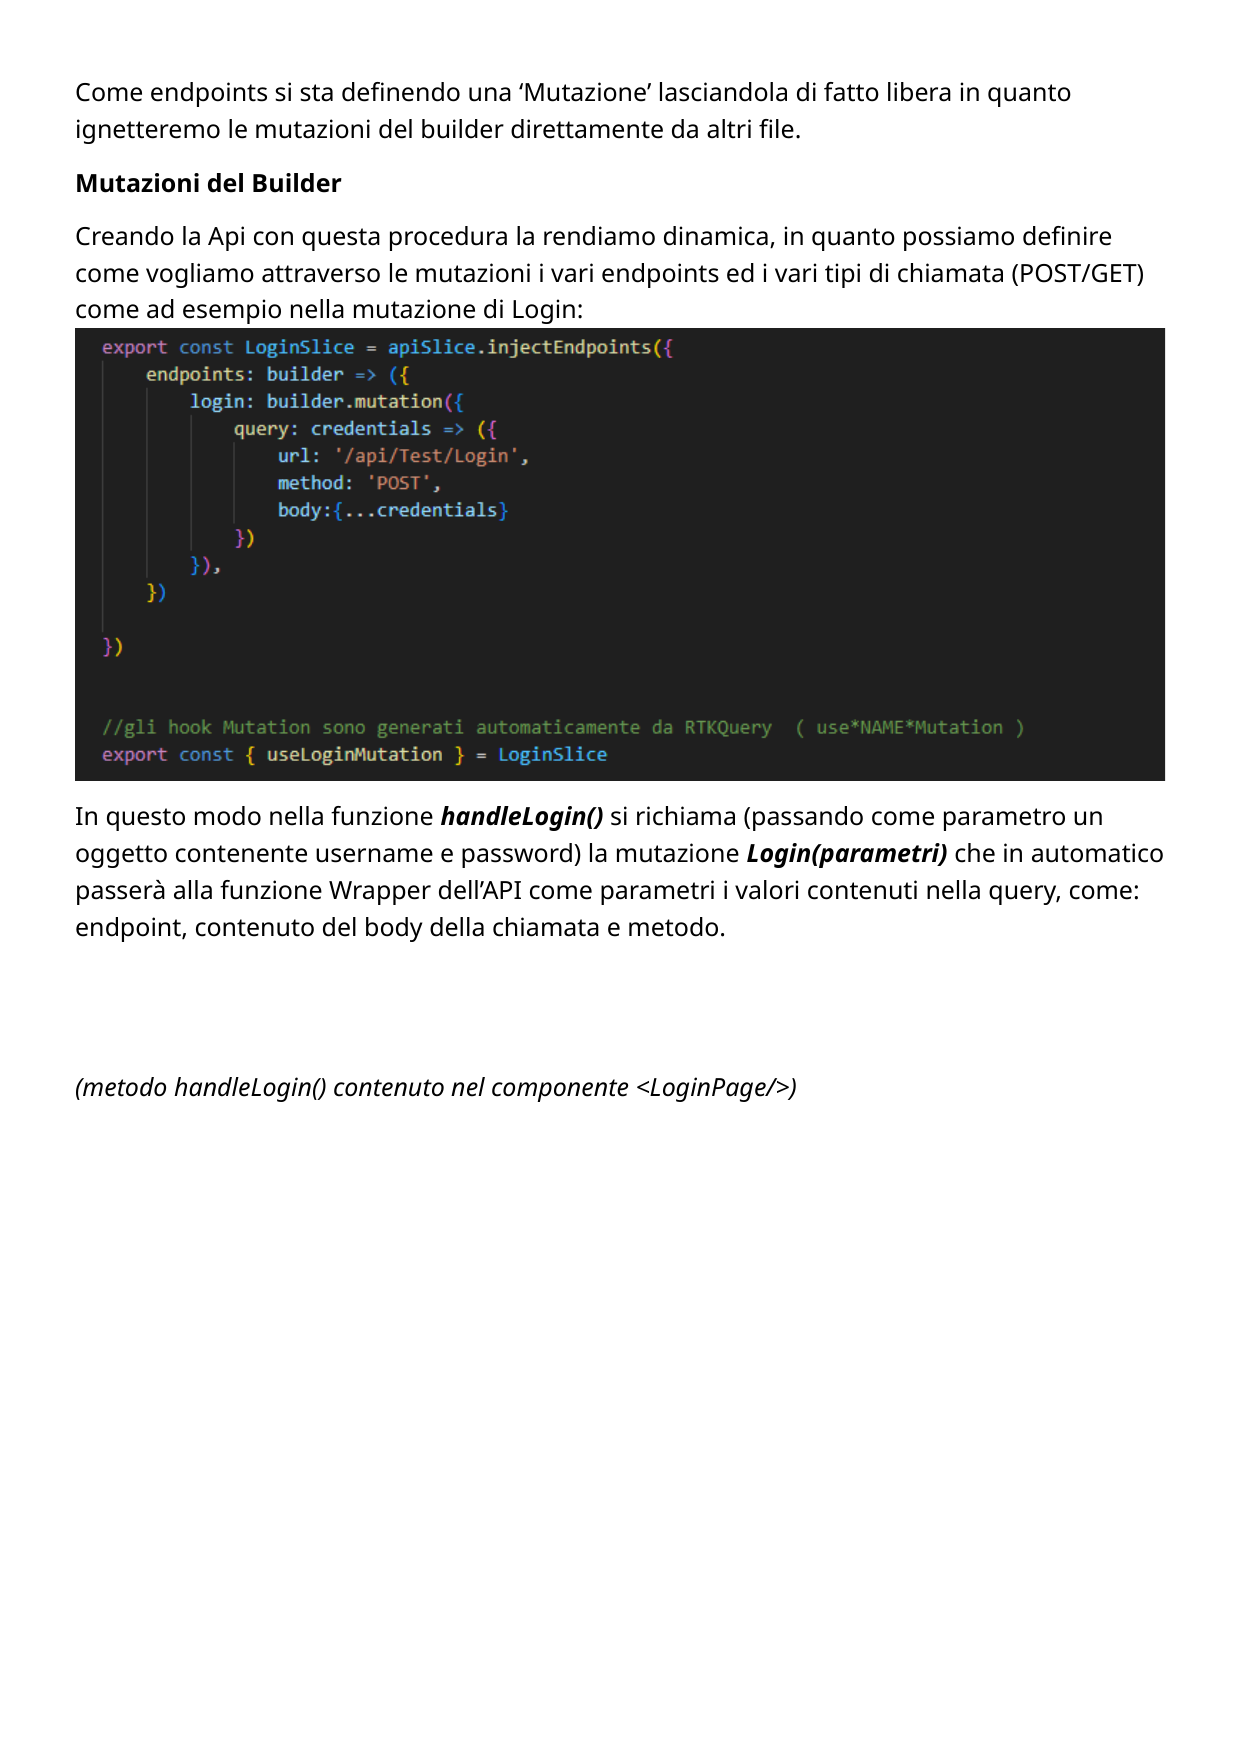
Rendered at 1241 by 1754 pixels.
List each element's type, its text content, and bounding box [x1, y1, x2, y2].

text Come endpoints si sta definendo una ‘Mutazione’ lasciandola di fatto libera in quanto ignetteremo le mutazioni del builder direttamente da altri file. [75, 75, 1165, 146]
text (metodo handleLogin() contenuto nel componente <LoginPage/>) [75, 1070, 1165, 1104]
text Creando la Api con questa procedura la rendiamo dinamica, in quanto possiamo definire come vogliamo attraverso le mutazioni i vari endpoints ed i vari tipi di chiamata (POST/GET) come ad esempio nella mutazione di Login: [75, 219, 1165, 328]
picture [75, 328, 1166, 781]
text Mutazioni del Builder [75, 165, 1165, 199]
text In questo modo nella funzione handleLogin() si richiama (passando come parametro un oggetto contenente username e password) la mutazione Login(parametri) che in automatico passerà alla funzione Wrapper dell’API come parametri i valori contenuti nella query, come: endpoint, contenuto del body della chiamata e metodo. [75, 799, 1165, 943]
